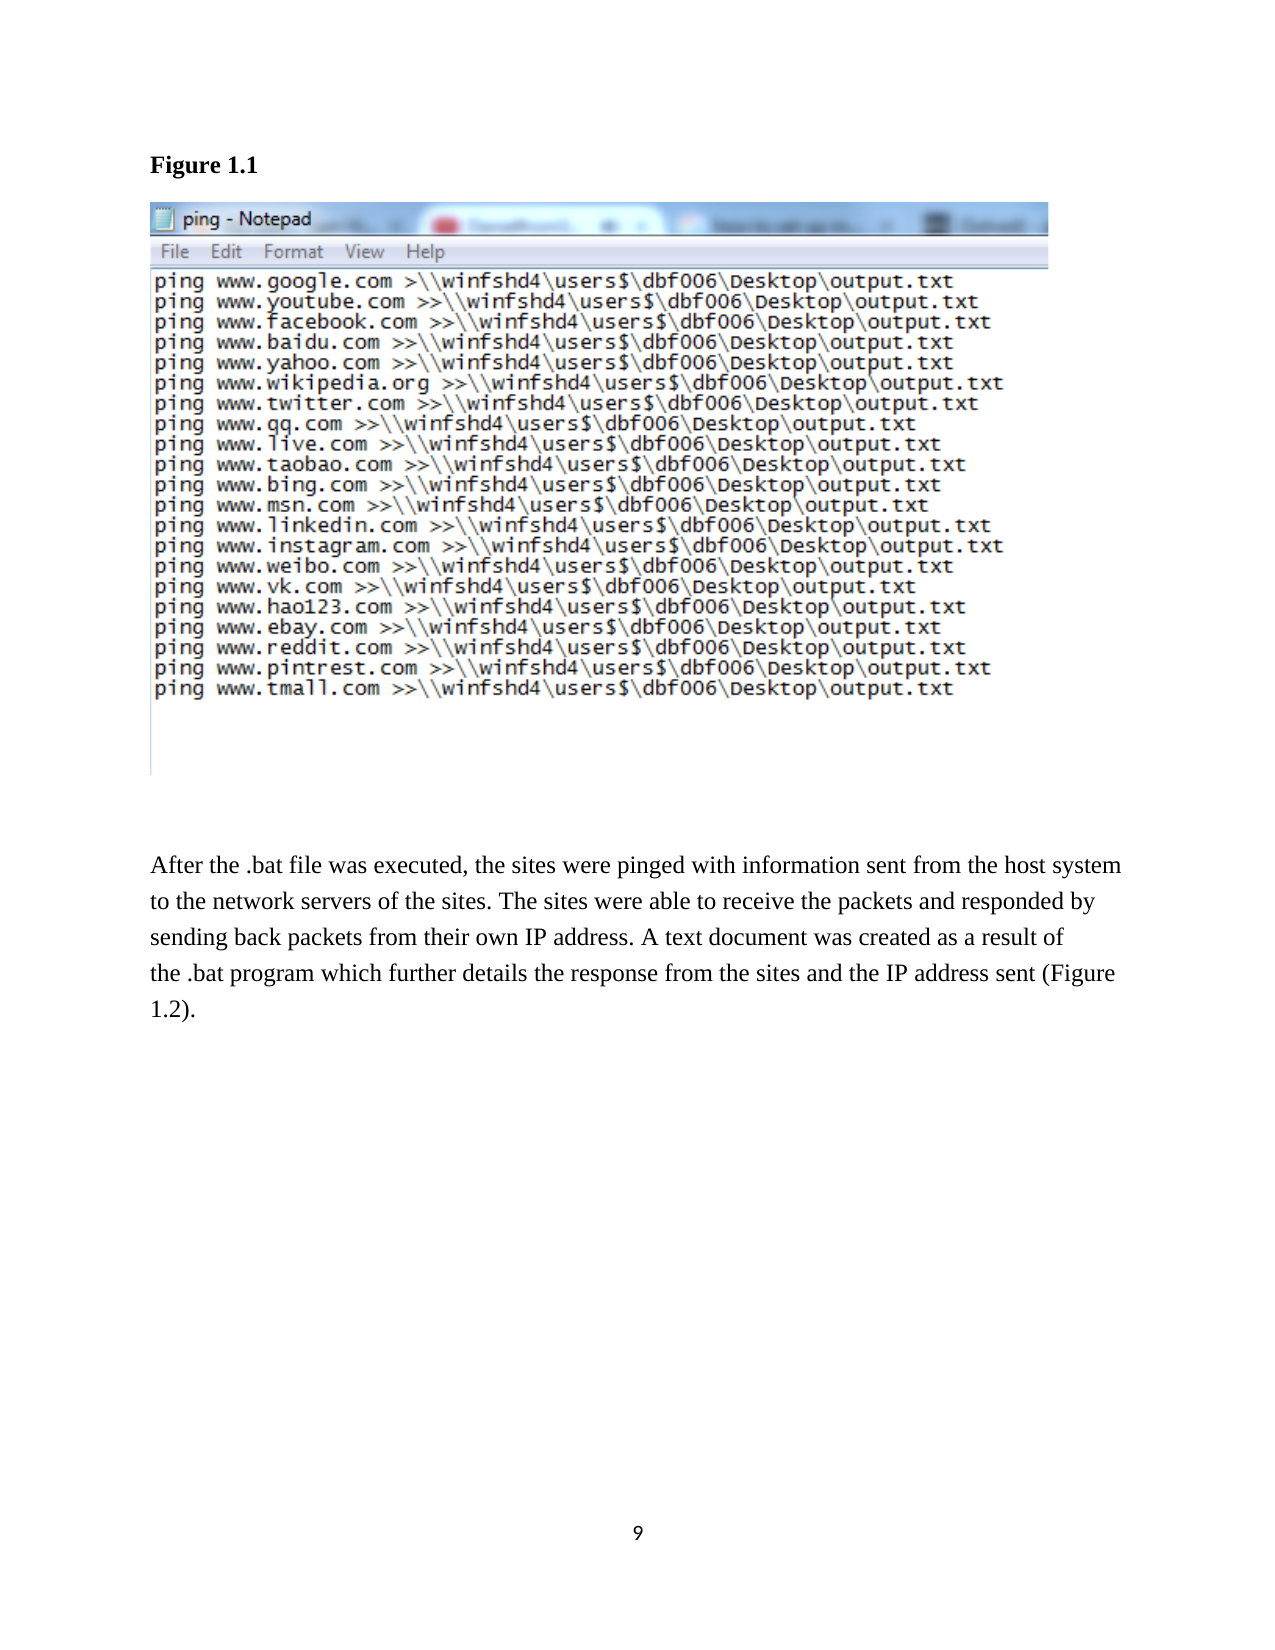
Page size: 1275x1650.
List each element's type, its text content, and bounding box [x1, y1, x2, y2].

text Figure 1.1 [150, 150, 1125, 179]
text After the .bat file was executed, the sites were pinged with information sent from the host system to the network servers of the sites. The sites were able to receive the packets and responded by sending back packets from their own IP address. A text document was created as a result of the .bat program which further details the response from the sites and the IP address sent (Figure 1.2). [150, 850, 1125, 1023]
picture [150, 202, 1049, 775]
